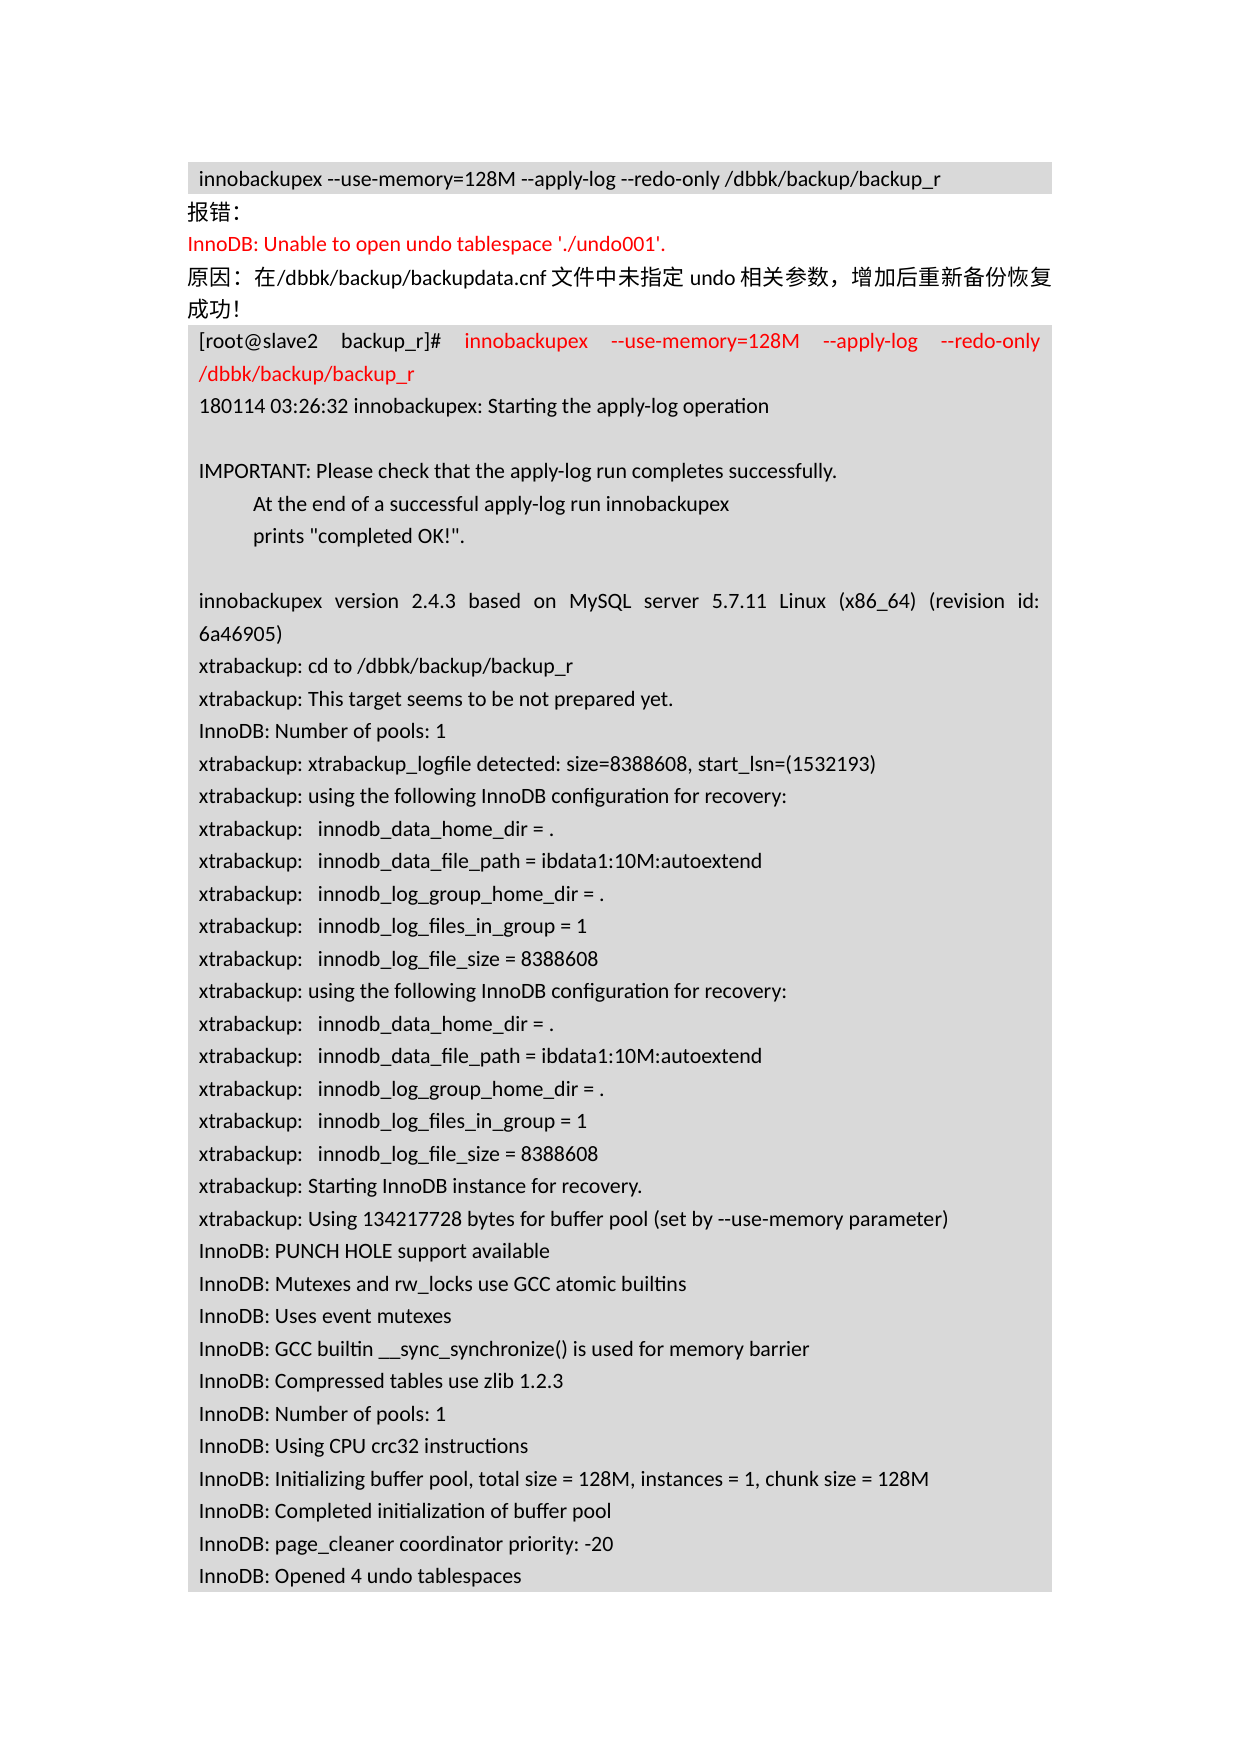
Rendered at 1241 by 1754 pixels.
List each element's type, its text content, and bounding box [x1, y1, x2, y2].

text InnoDB: Unable to open undo tablespace './undo001'. [187, 227, 1053, 259]
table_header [188, 325, 1052, 1592]
table_header innobackupex --use-memory=128M --apply-log --redo-only /dbbk/backup/backup_r [188, 162, 1052, 194]
text 报错： [187, 194, 1053, 227]
text 原因：在/dbbk/backup/backupdata.cnf文件中未指定undo相关参数，增加后重新备份恢复成功！ [187, 259, 1053, 324]
